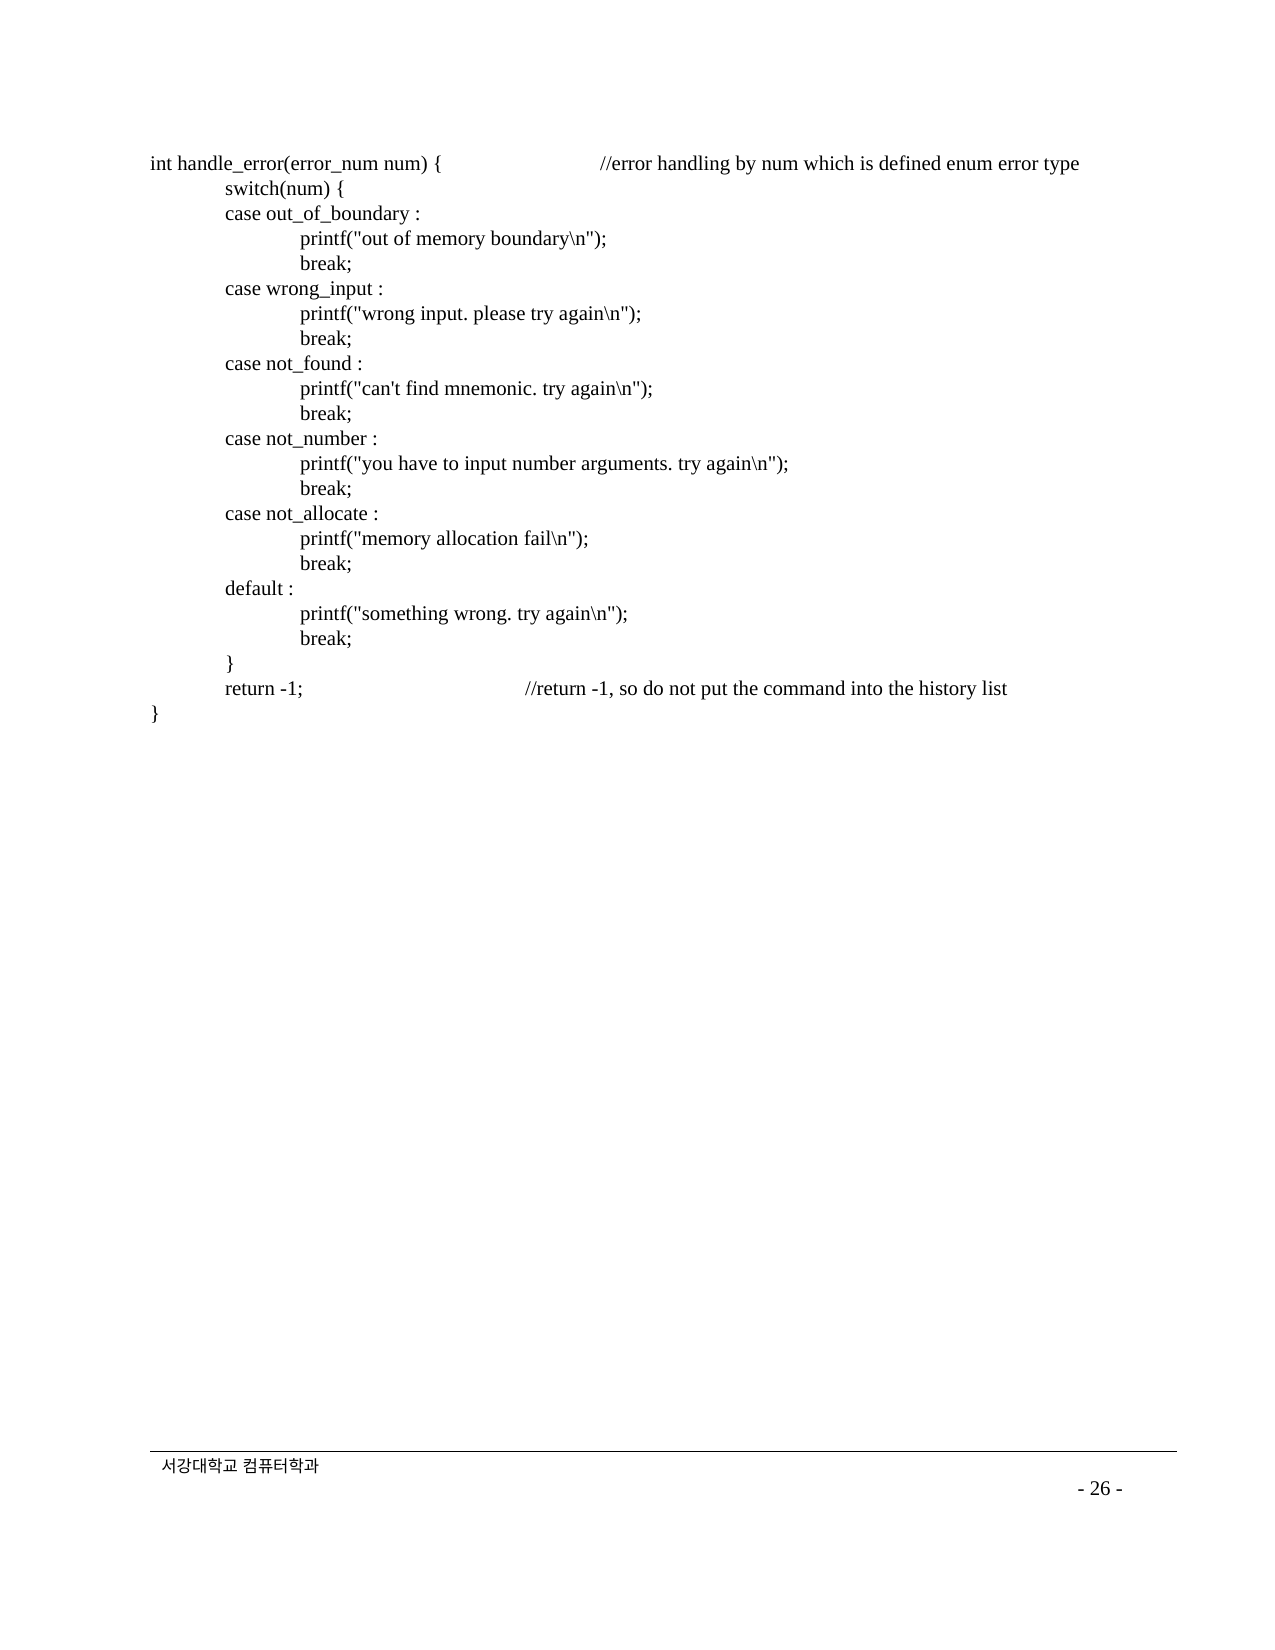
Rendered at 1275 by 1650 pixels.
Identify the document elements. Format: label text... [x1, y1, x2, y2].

text int handle_error(error_num num) { //error handling by num which is defined enum error type [150, 150, 1125, 175]
text break; [150, 250, 1125, 275]
text printf("wrong input. please try again\n"); [150, 300, 1125, 325]
text return -1; //return -1, so do not put the command into the history list [150, 675, 1125, 700]
text printf("can't find mnemonic. try again\n"); [150, 375, 1125, 400]
text case not_number : [150, 425, 1125, 450]
text case not_found : [150, 350, 1125, 375]
text printf("memory allocation fail\n"); [150, 525, 1125, 550]
text } [150, 650, 1125, 675]
text default : [150, 575, 1125, 600]
text break; [150, 550, 1125, 575]
text printf("something wrong. try again\n"); [150, 600, 1125, 625]
text printf("you have to input number arguments. try again\n"); [150, 450, 1125, 475]
text case wrong_input : [150, 275, 1125, 300]
text break; [150, 475, 1125, 500]
text break; [150, 625, 1125, 650]
text switch(num) { [150, 175, 1125, 200]
text printf("out of memory boundary\n"); [150, 225, 1125, 250]
text case out_of_boundary : [150, 200, 1125, 225]
text break; [150, 400, 1125, 425]
text case not_allocate : [150, 500, 1125, 525]
text break; [150, 325, 1125, 350]
text } [150, 700, 1125, 725]
